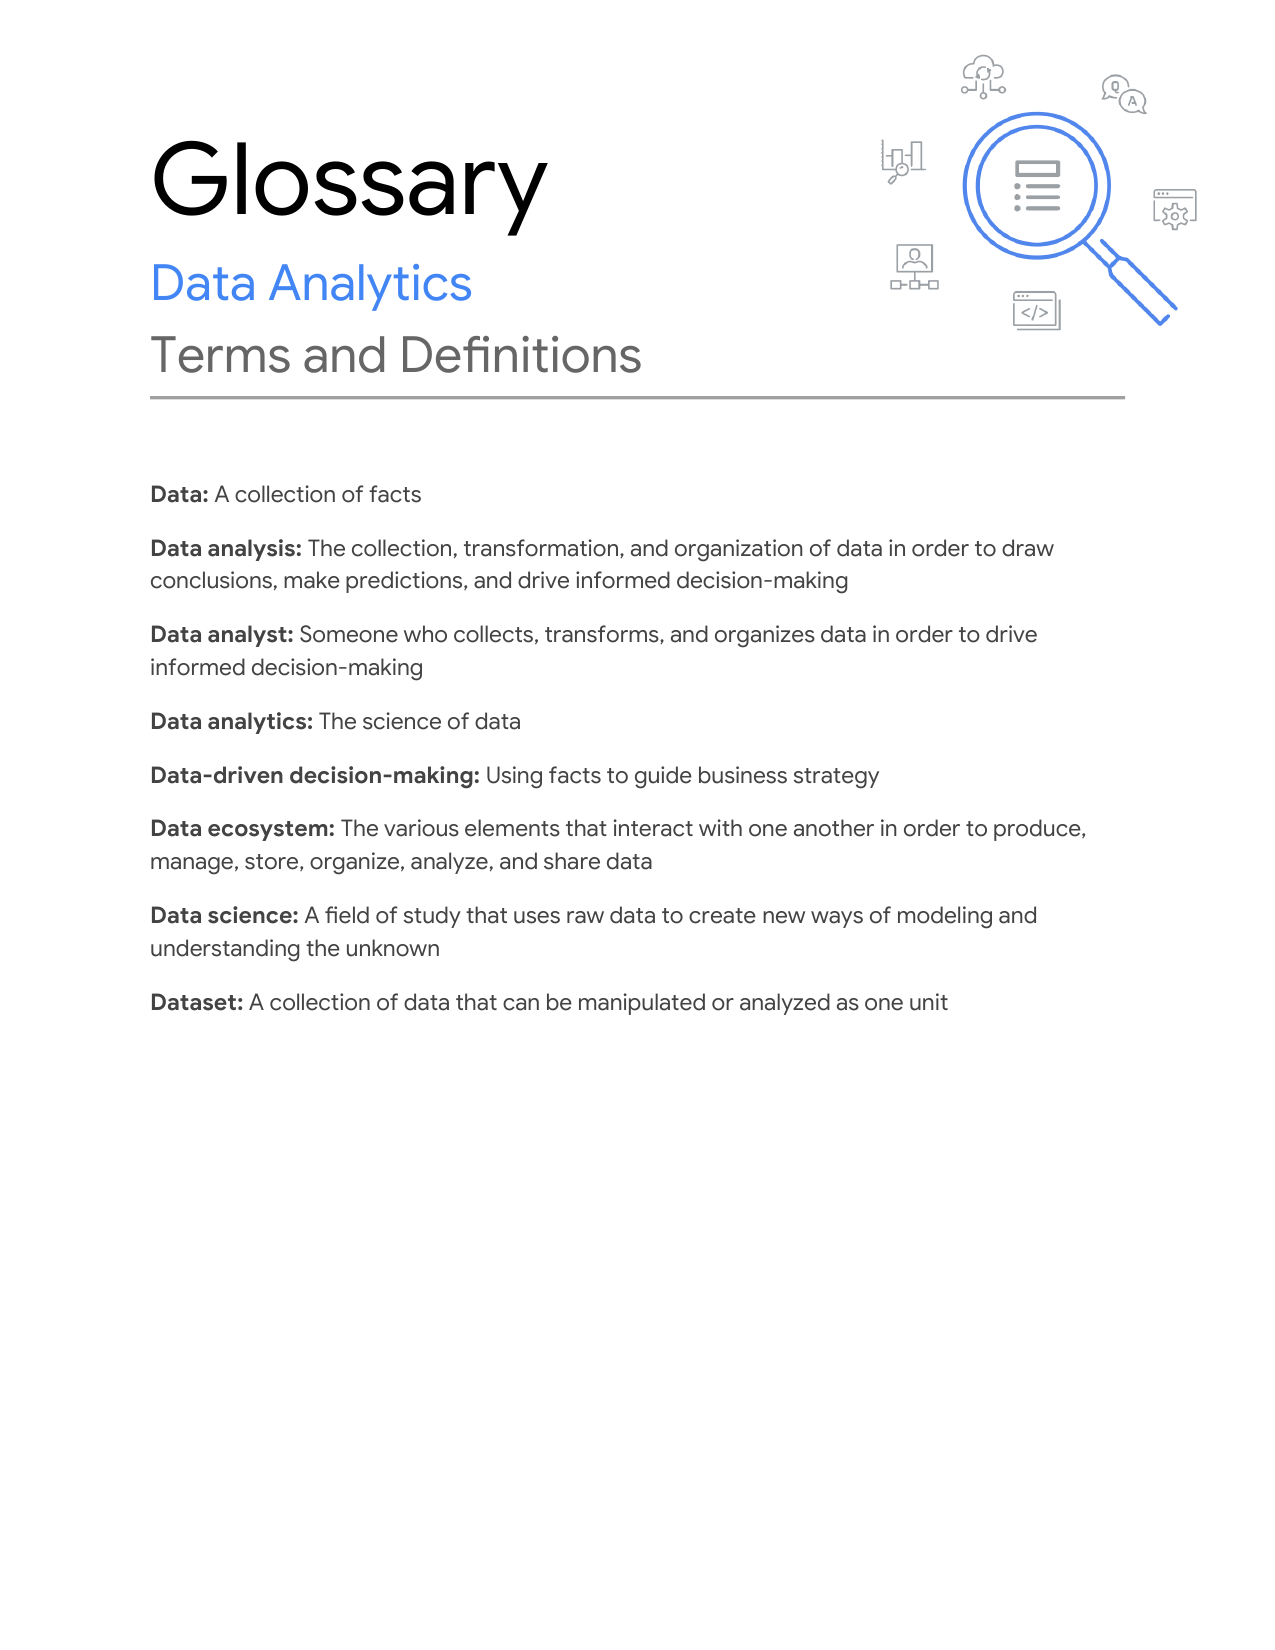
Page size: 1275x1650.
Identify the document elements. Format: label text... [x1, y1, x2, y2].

text Data ecosystem: The various elements that interact with one another in order to produce, manage, store, organize, analyze, and share data [150, 815, 1125, 876]
text Data-driven decision-making: Using facts to guide business strategy [150, 761, 1125, 789]
text Data analyst: Someone who collects, transforms, and organizes data in order to drive informed decision-making [150, 621, 1125, 682]
text Data: A collection of facts [150, 480, 1125, 509]
text Data analytics: The science of data [150, 707, 1125, 736]
text Data analysis: The collection, transformation, and organization of data in order to draw conclusions, make predictions, and drive informed decision-making [150, 534, 1125, 595]
text Dataset: A collection of data that can be manipulated or analyzed as one unit [150, 988, 1125, 1017]
picture [839, 41, 1226, 342]
text Data science: A field of study that uses raw data to create new ways of modeling and understanding the unknown [150, 901, 1125, 963]
